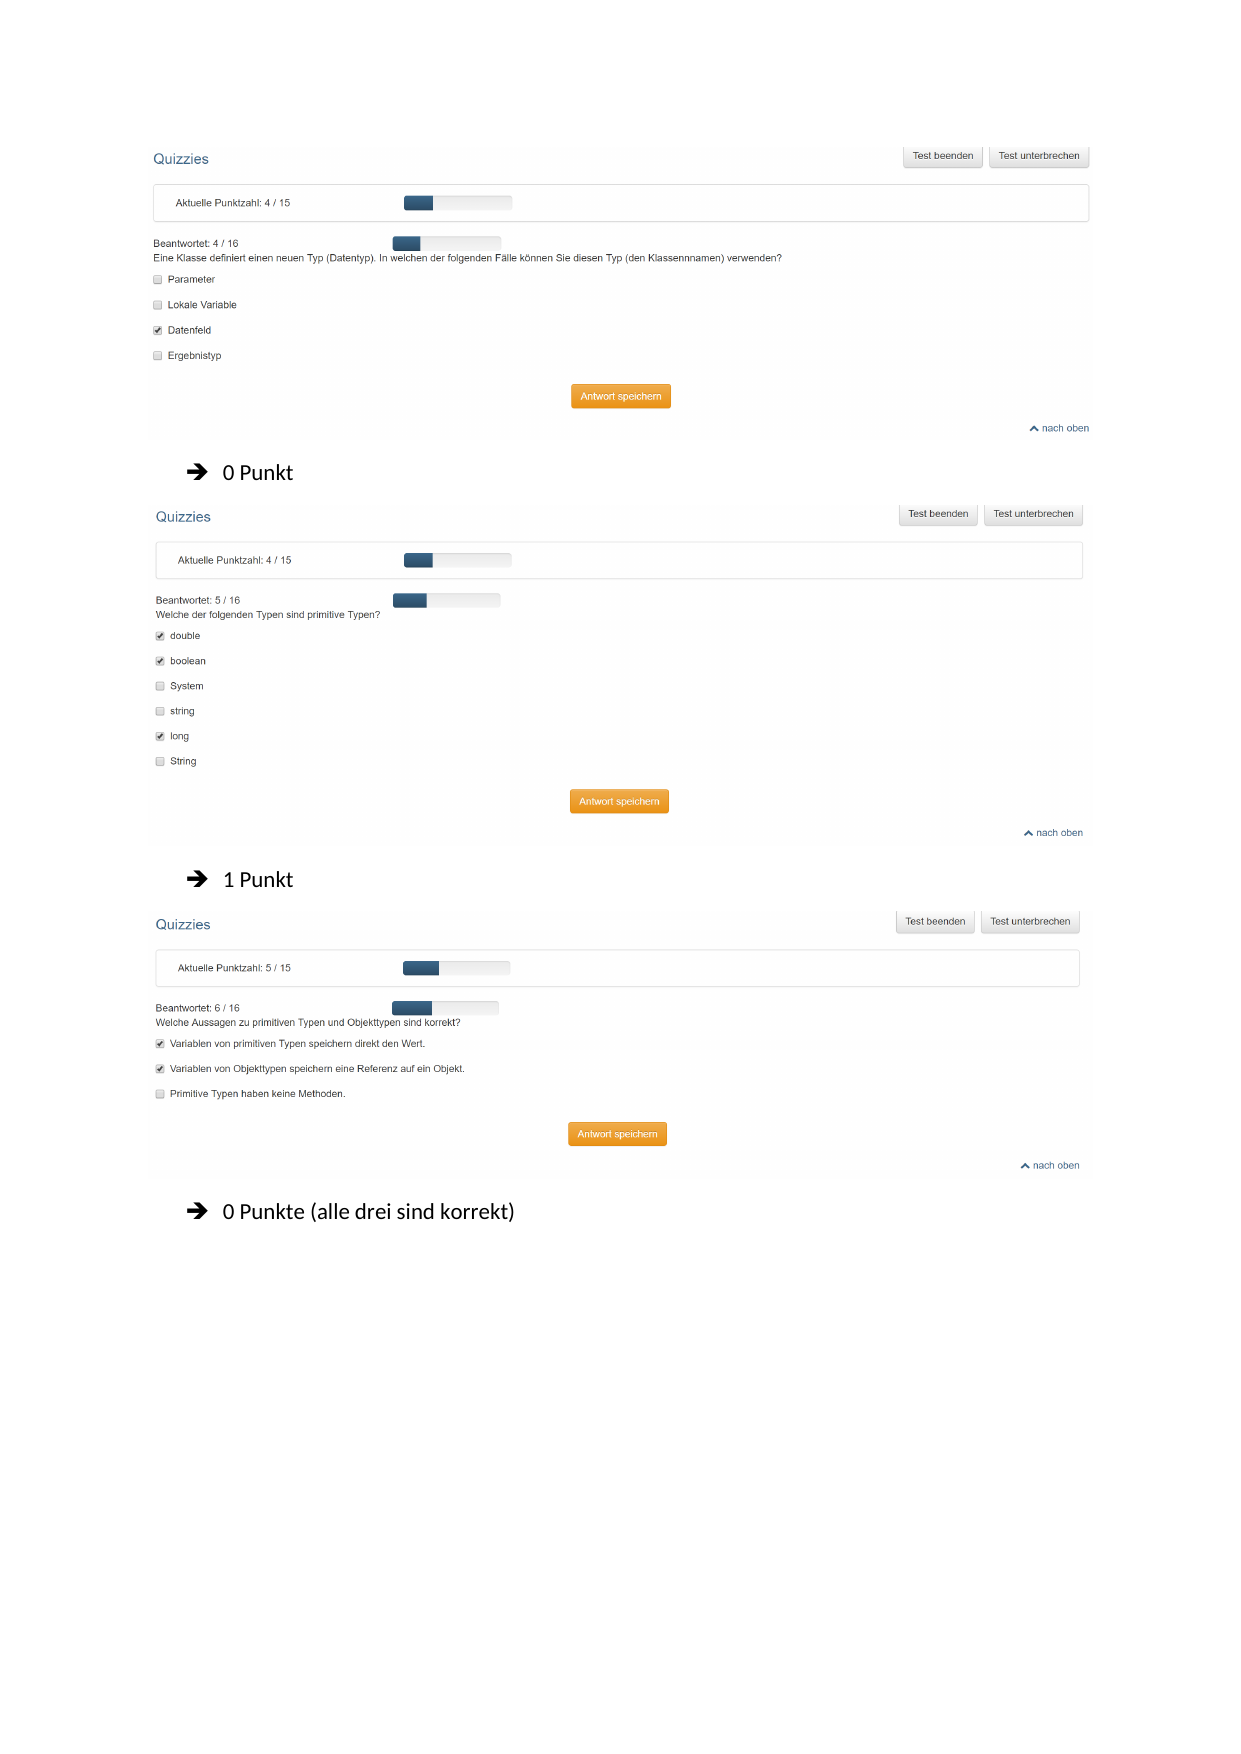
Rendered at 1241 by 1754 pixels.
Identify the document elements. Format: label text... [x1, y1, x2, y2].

list 0 Punkte (alle drei sind korrekt) [185, 1197, 1093, 1225]
picture [147, 505, 1093, 846]
list 0 Punkt [185, 458, 1093, 486]
list 1 Punkt [185, 865, 1093, 893]
picture [147, 911, 1093, 1179]
picture [147, 147, 1093, 440]
